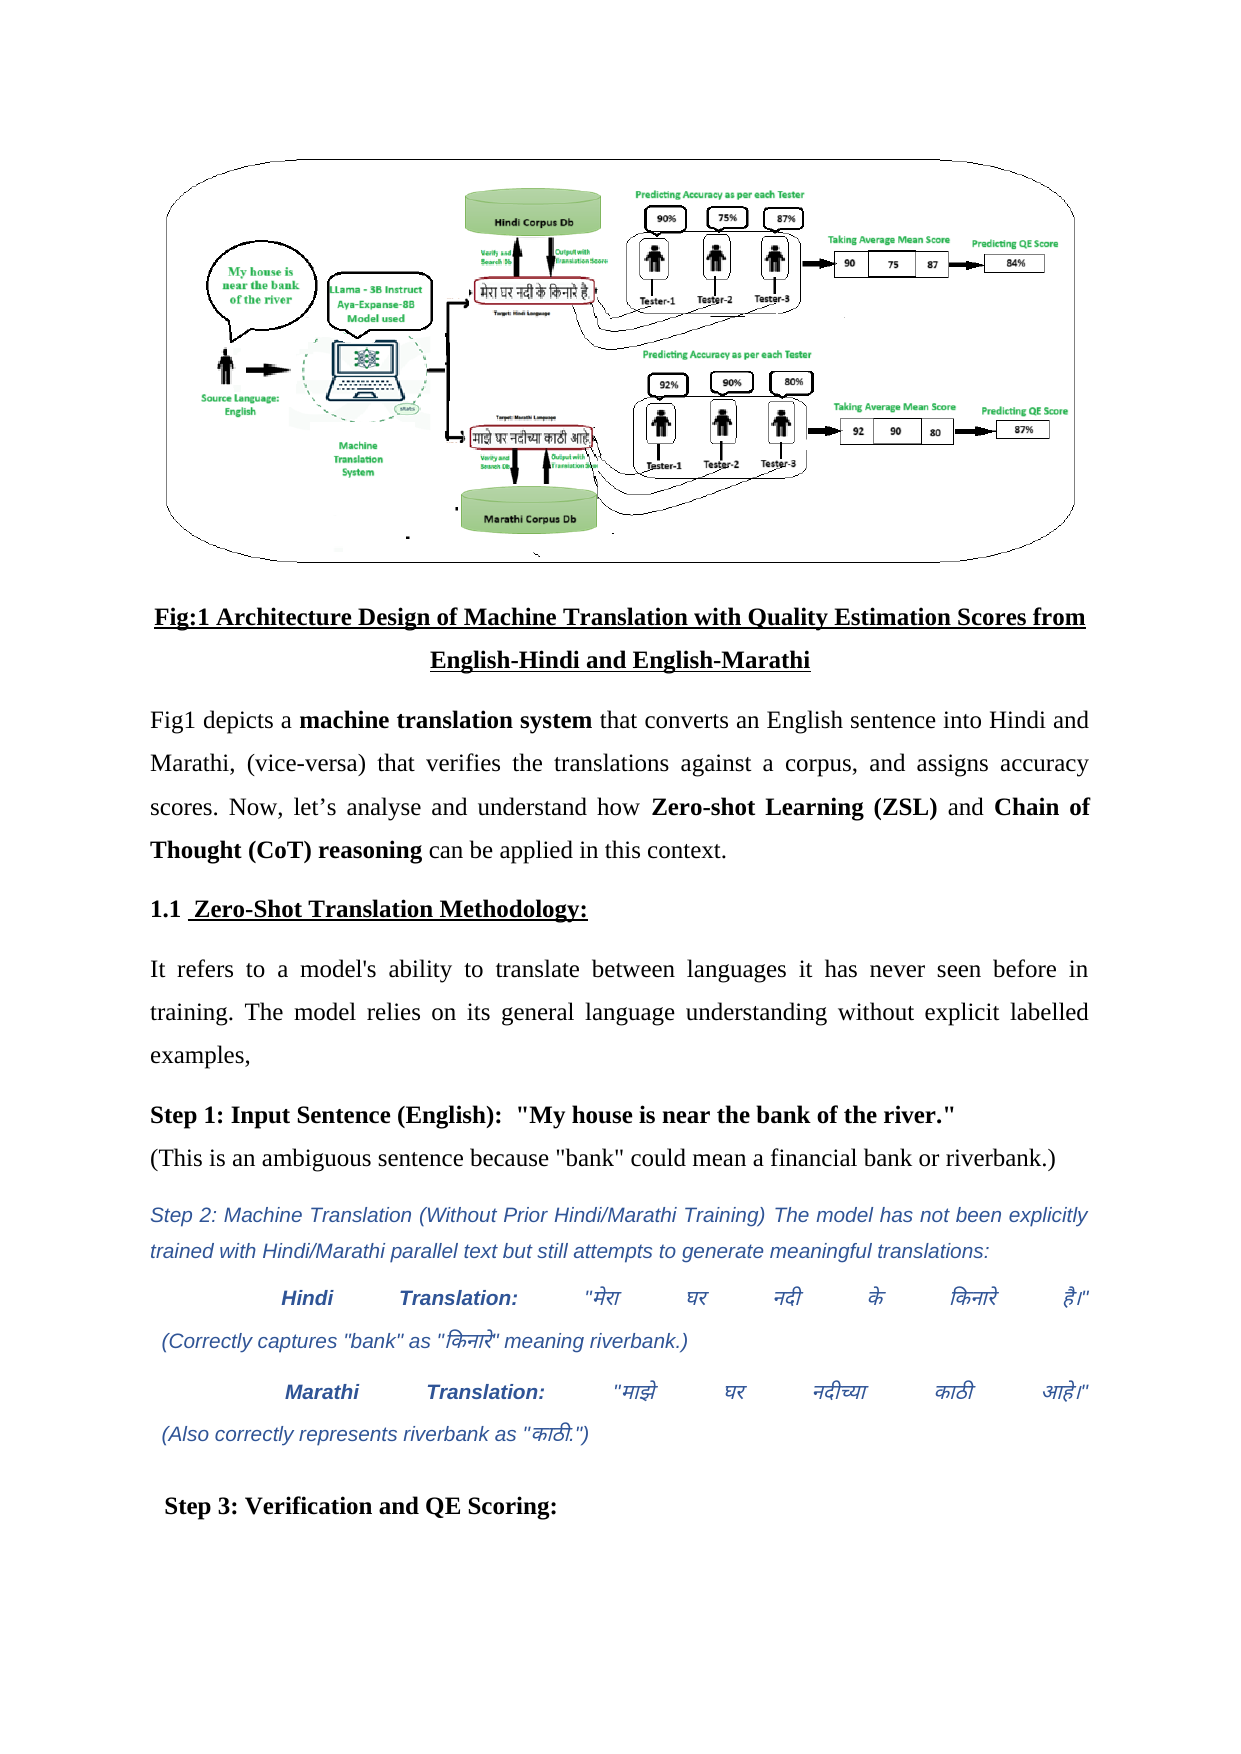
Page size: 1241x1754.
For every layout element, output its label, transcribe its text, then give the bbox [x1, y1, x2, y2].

text Fig1 depicts a machine translation system that converts an English sentence into Hindi and Marathi, (vice-versa) that verifies the translations against a corpus, and assigns accuracy scores. Now, let’s analyse and understand how Zero-shot Learning (ZSL) and Chain of Thought (CoT) reasoning can be applied in this context. [150, 705, 1090, 863]
subtitle Hindi Translation: "मेरा घर नदी के किनारे है।" (Correctly captures "bank" as "किनारे" meaning riverbank.) [150, 1283, 1090, 1354]
picture [150, 150, 1090, 574]
list Zero-Shot Translation Methodology: [150, 894, 1090, 923]
text Fig:1 Architecture Design of Machine Translation with Quality Estimation Scores from English-Hindi and English-Marathi [150, 602, 1090, 674]
subtitle Step 2: Machine Translation (Without Prior Hindi/Marathi Training) The model has not been explicitly trained with Hindi/Marathi parallel text but still attempts to generate meaningful translations: [150, 1203, 1090, 1263]
text Step 1: Input Sentence (English): "My house is near the bank of the river." (This is an ambiguous sentence because "bank" could mean a financial bank or riverbank.) [150, 1100, 1090, 1172]
subtitle Marathi Translation: "माझे घर नदीच्या काठी आहे।" (Also correctly represents riverbank as "काठी.") [150, 1377, 1090, 1448]
text It refers to a model's ability to translate between languages it has never seen before in training. The model relies on its general language understanding without explicit labelled examples, [150, 954, 1090, 1069]
text Step 3: Verification and QE Scoring: [164, 1491, 1090, 1520]
